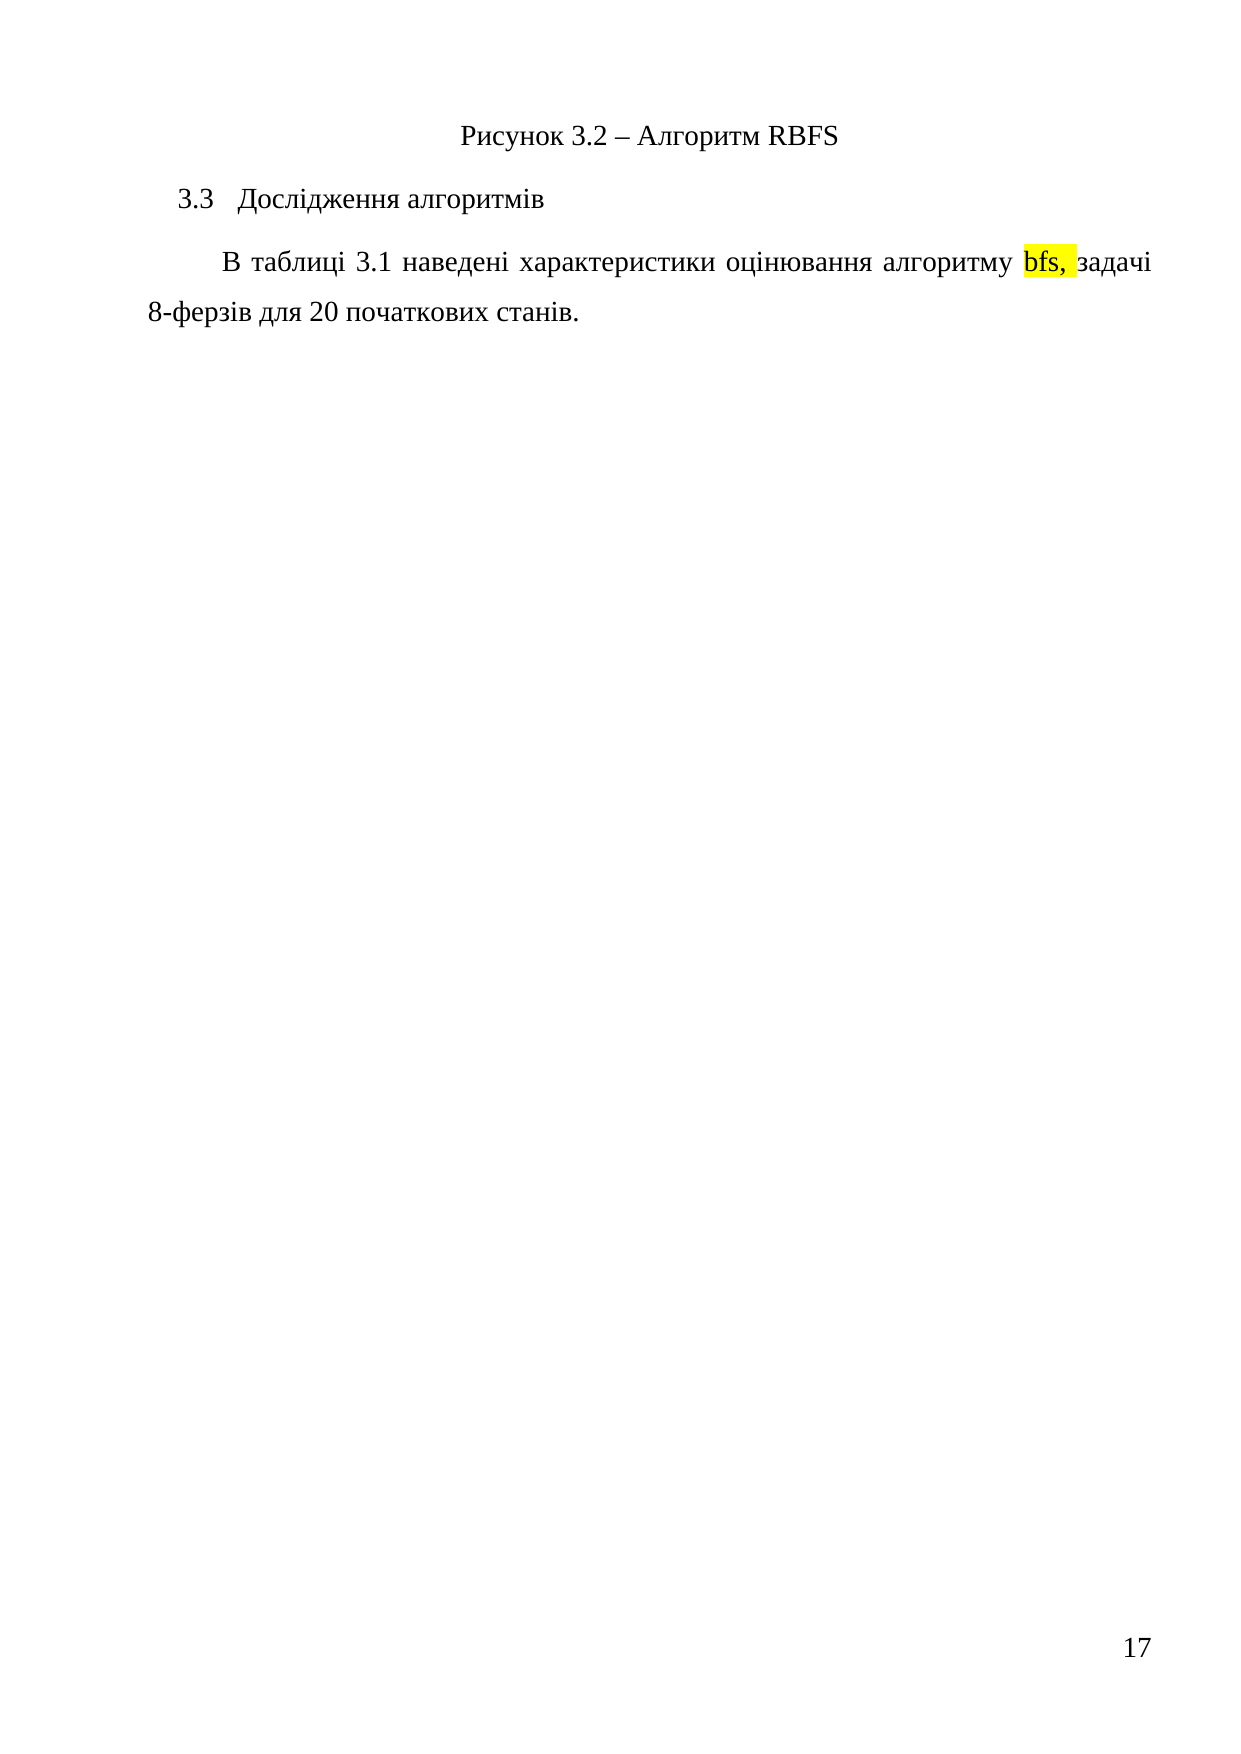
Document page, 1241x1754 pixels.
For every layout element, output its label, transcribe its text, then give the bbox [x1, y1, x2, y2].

subtitle Дослідження алгоритмів [177, 181, 1152, 214]
text Рисунок 3.2 – Алгоритм RBFS [148, 118, 1152, 152]
text В таблиці 3.1 наведені характеристики оцінювання алгоритму bfs, задачі 8-ферзів для 20 початкових станів. [148, 244, 1152, 328]
